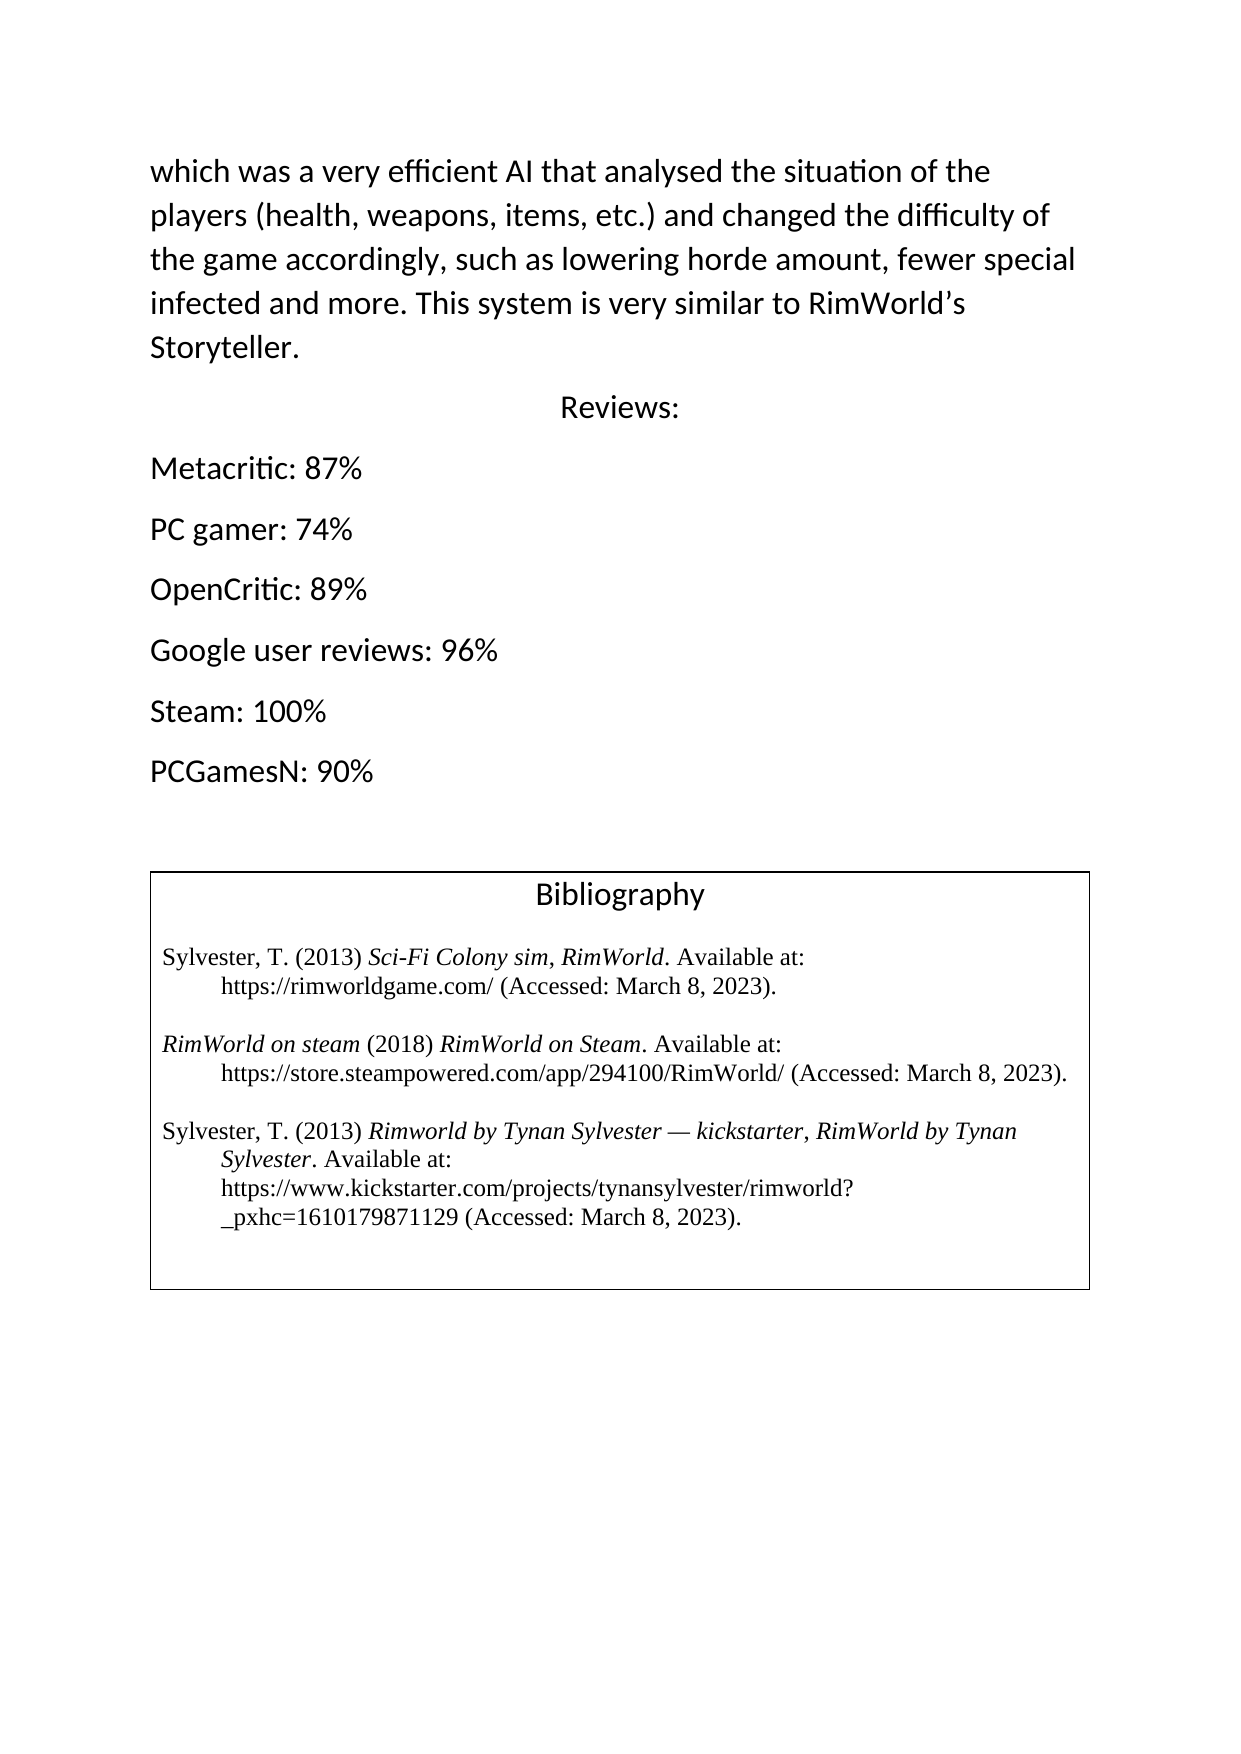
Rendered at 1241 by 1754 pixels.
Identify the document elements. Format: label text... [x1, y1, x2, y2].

text Steam: 100% [150, 689, 1090, 730]
text PCGamesN: 90% [150, 750, 1090, 791]
text OpenCritic: 89% [150, 568, 1090, 609]
text Metacritic: 87% [150, 447, 1090, 488]
text Google user reviews: 96% [150, 629, 1090, 670]
table_header Bibliography Sylvester, T. (2013) Sci-Fi Colony sim, RimWorld. Available at: https://rimworldgame.com/ (Accessed: March 8, 2023). RimWorld on steam (2018) RimWorld on Steam. Available at: https://store.steampowered.com/app/294100/RimWorld/ (Accessed: March 8, 2023). Sylvester, T. (2013) Rimworld by Tynan Sylvester — kickstarter, RimWorld by Tynan Sylvester. Available at: https://www.kickstarter.com/projects/tynansylvester/rimworld?_pxhc=1610179871129 (Accessed: March 8, 2023). [151, 873, 1089, 1289]
text PC gamer: 74% [150, 508, 1090, 548]
text Reviews: [150, 386, 1090, 427]
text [150, 150, 1090, 367]
